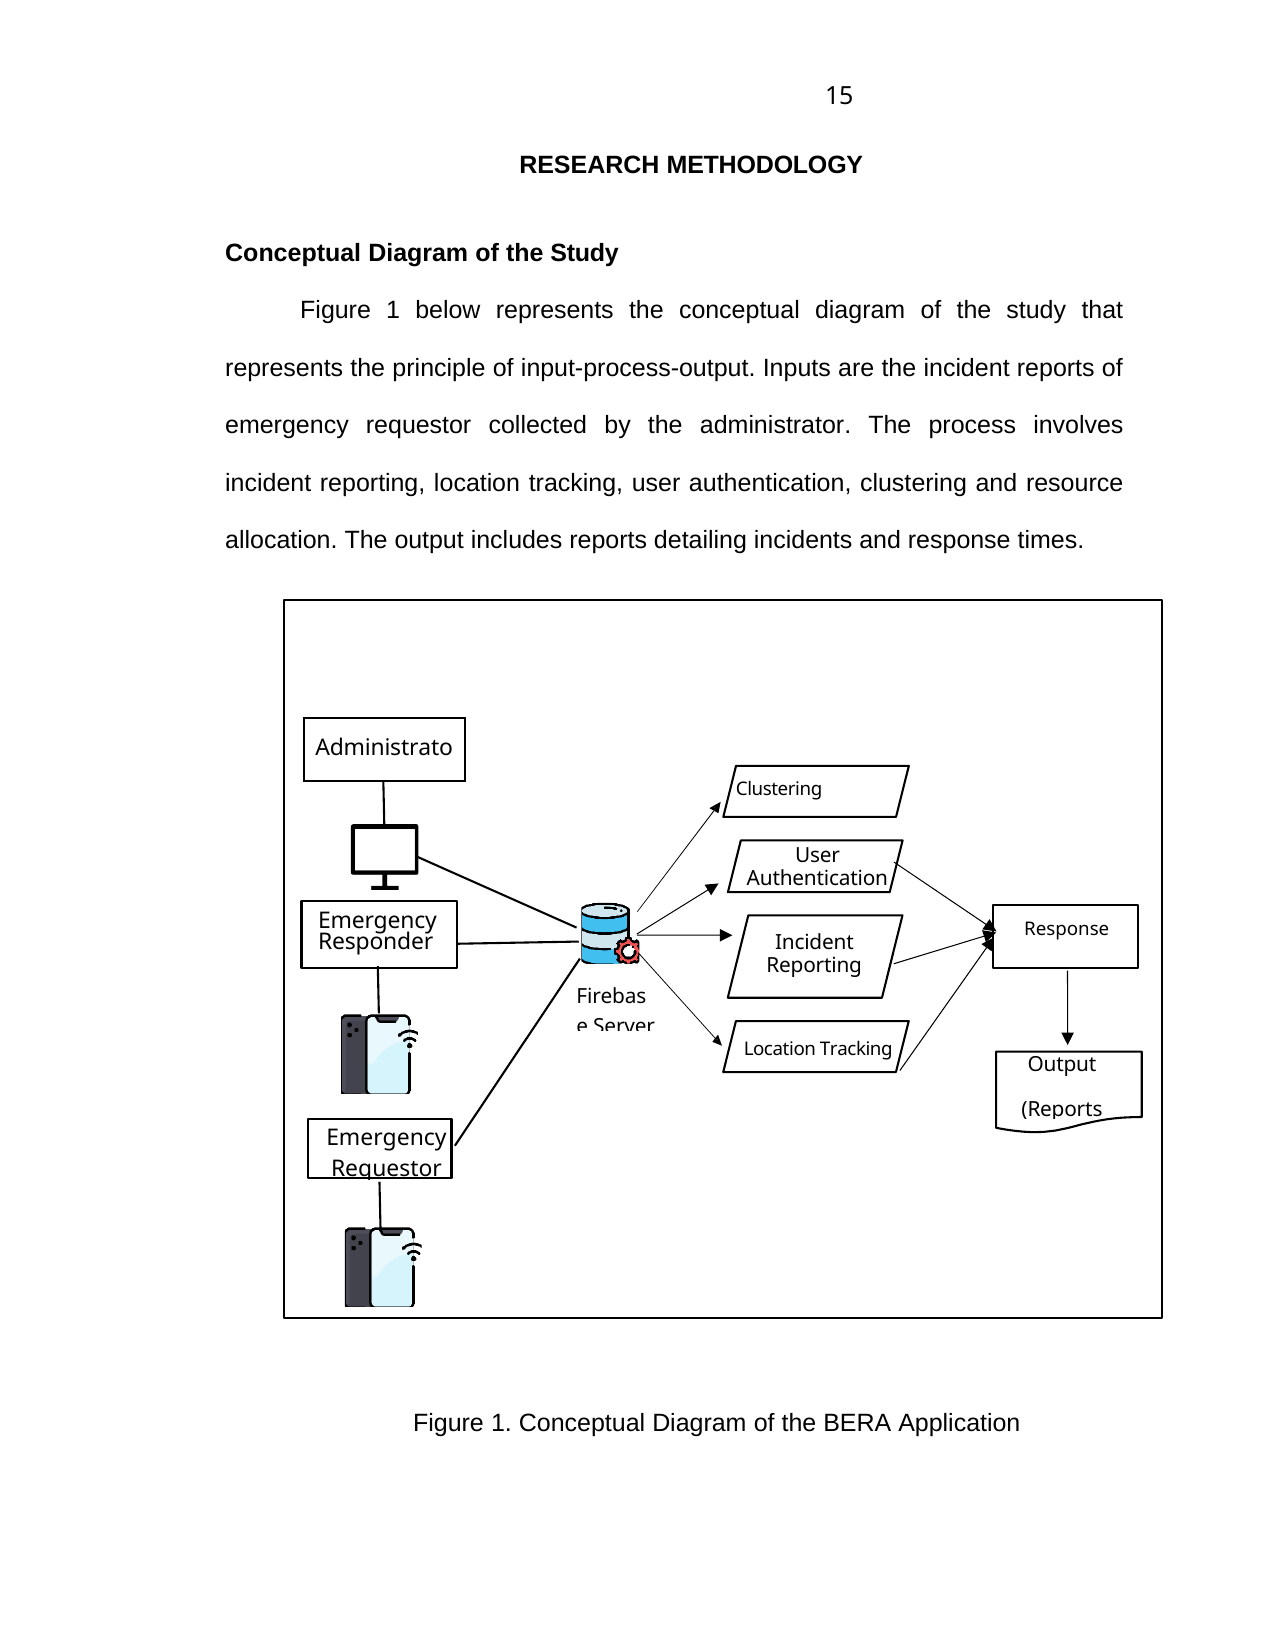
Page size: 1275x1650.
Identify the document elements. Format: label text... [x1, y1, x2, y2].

text Figure 1. Conceptual Diagram of the BERA Application [318, 1408, 1058, 1437]
subtitle Conceptual Diagram of the Study [225, 238, 1125, 267]
picture [579, 902, 639, 962]
picture [339, 1014, 418, 1093]
picture [350, 824, 419, 890]
text Figure 1 below represents the conceptual diagram of the study that represents the principle of input-process-output. Inputs are the incident reports of emergency requestor collected by the administrator. The process involves incident reporting, location tracking, user authentication, clustering and resource allocation. The output includes reports detailing incidents and response times. [225, 295, 1125, 554]
picture [343, 1227, 422, 1306]
subtitle RESEARCH METHODOLOGY [375, 150, 932, 179]
